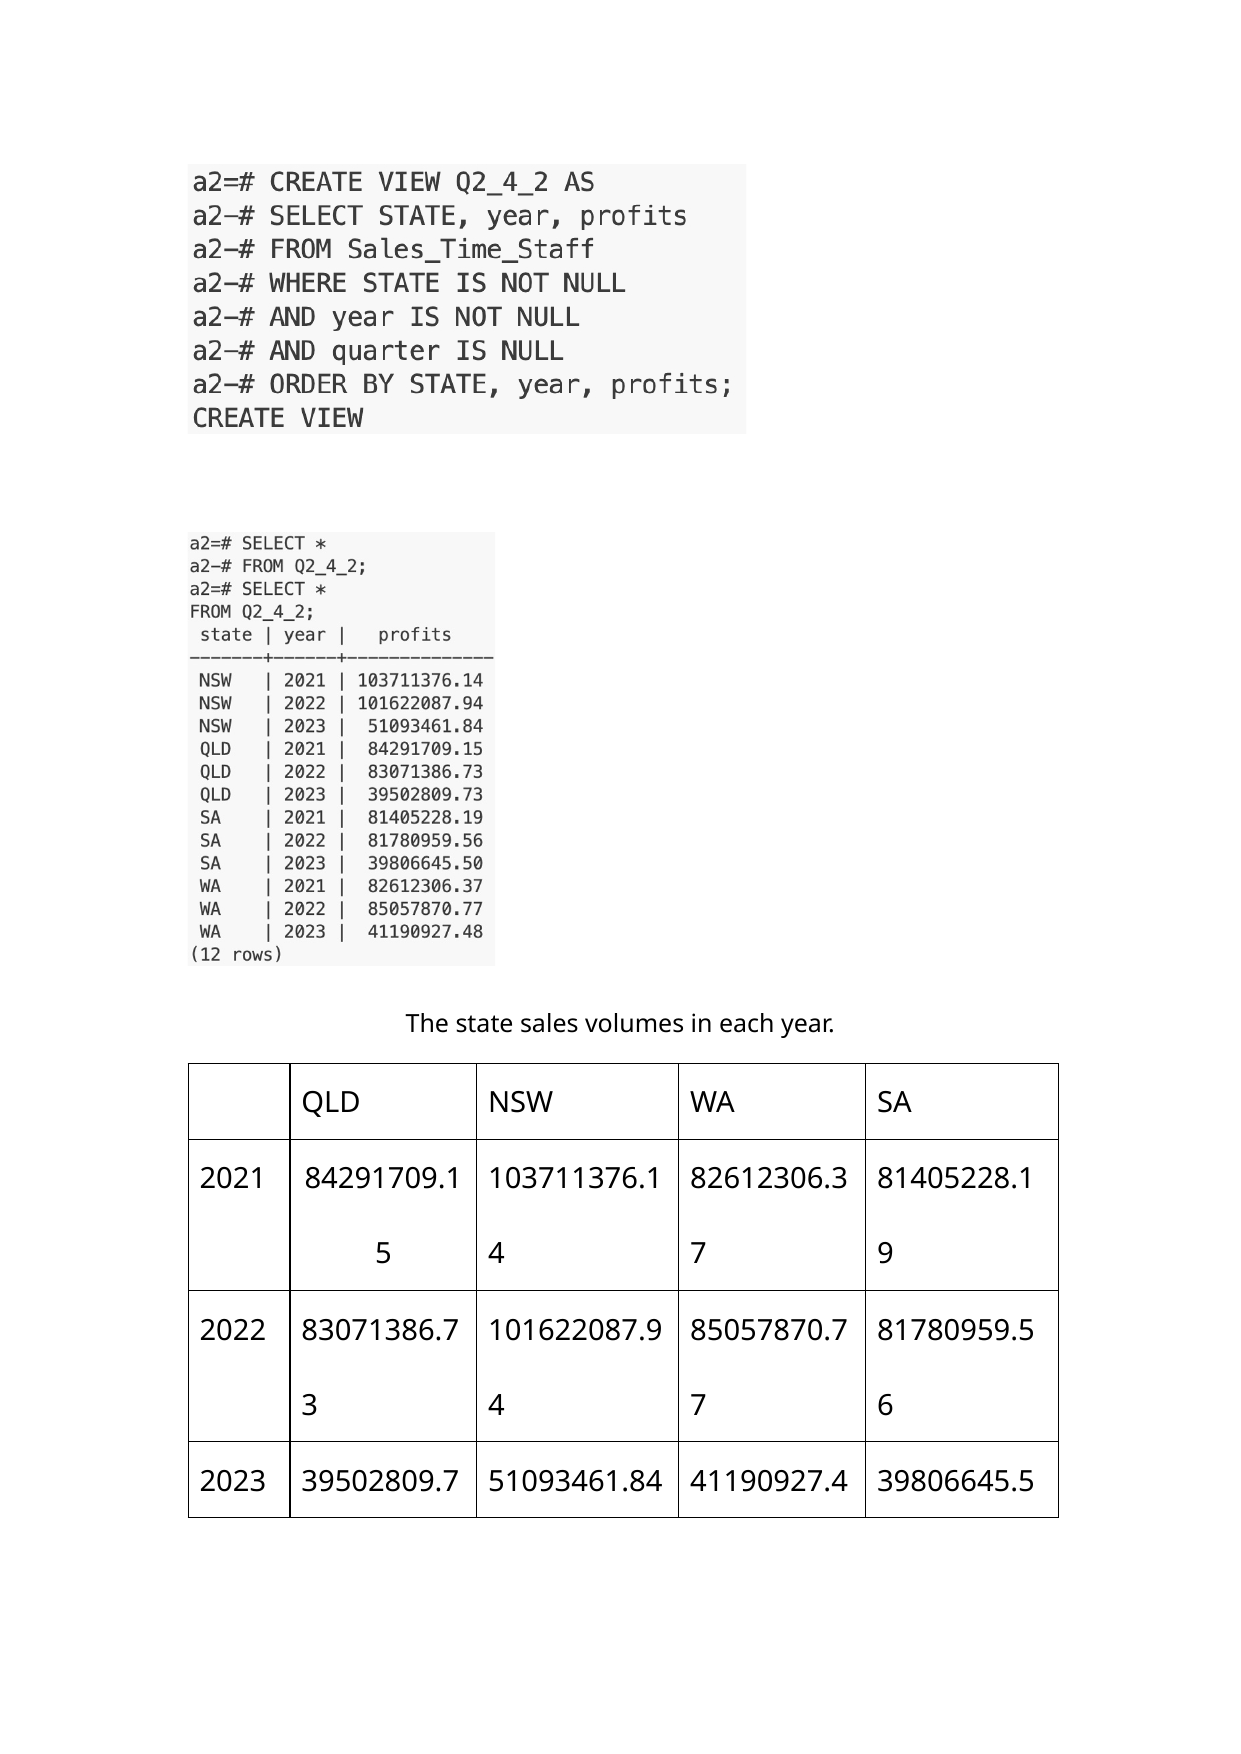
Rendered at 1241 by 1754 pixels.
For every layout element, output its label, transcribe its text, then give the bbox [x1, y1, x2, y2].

table_cell 2023 [189, 1442, 289, 1517]
table_header [189, 1064, 289, 1139]
table_cell 85057870.77 [679, 1291, 865, 1441]
table_cell 41190927.48 [679, 1442, 865, 1517]
table_cell 2021 [189, 1140, 289, 1290]
table_cell 84291709.15 [291, 1140, 476, 1290]
picture [187, 532, 496, 966]
table_header QLD [291, 1064, 476, 1139]
picture [187, 164, 747, 434]
table_cell 82612306.37 [679, 1140, 865, 1290]
table_cell 81405228.19 [866, 1140, 1058, 1290]
table_cell 101622087.94 [477, 1291, 678, 1441]
table_cell 39806645.50 [866, 1442, 1058, 1517]
table_header NSW [477, 1064, 678, 1139]
table_cell 83071386.73 [291, 1291, 476, 1441]
table_cell 81780959.56 [866, 1291, 1058, 1441]
table_cell 39502809.73 [291, 1442, 476, 1517]
text The state sales volumes in each year. [187, 1004, 1053, 1041]
table_header WA [679, 1064, 865, 1139]
table_cell 103711376.14 [477, 1140, 678, 1290]
table_cell 51093461.84 [477, 1442, 678, 1517]
table_cell 2022 [189, 1291, 289, 1441]
table_header SA [866, 1064, 1058, 1139]
